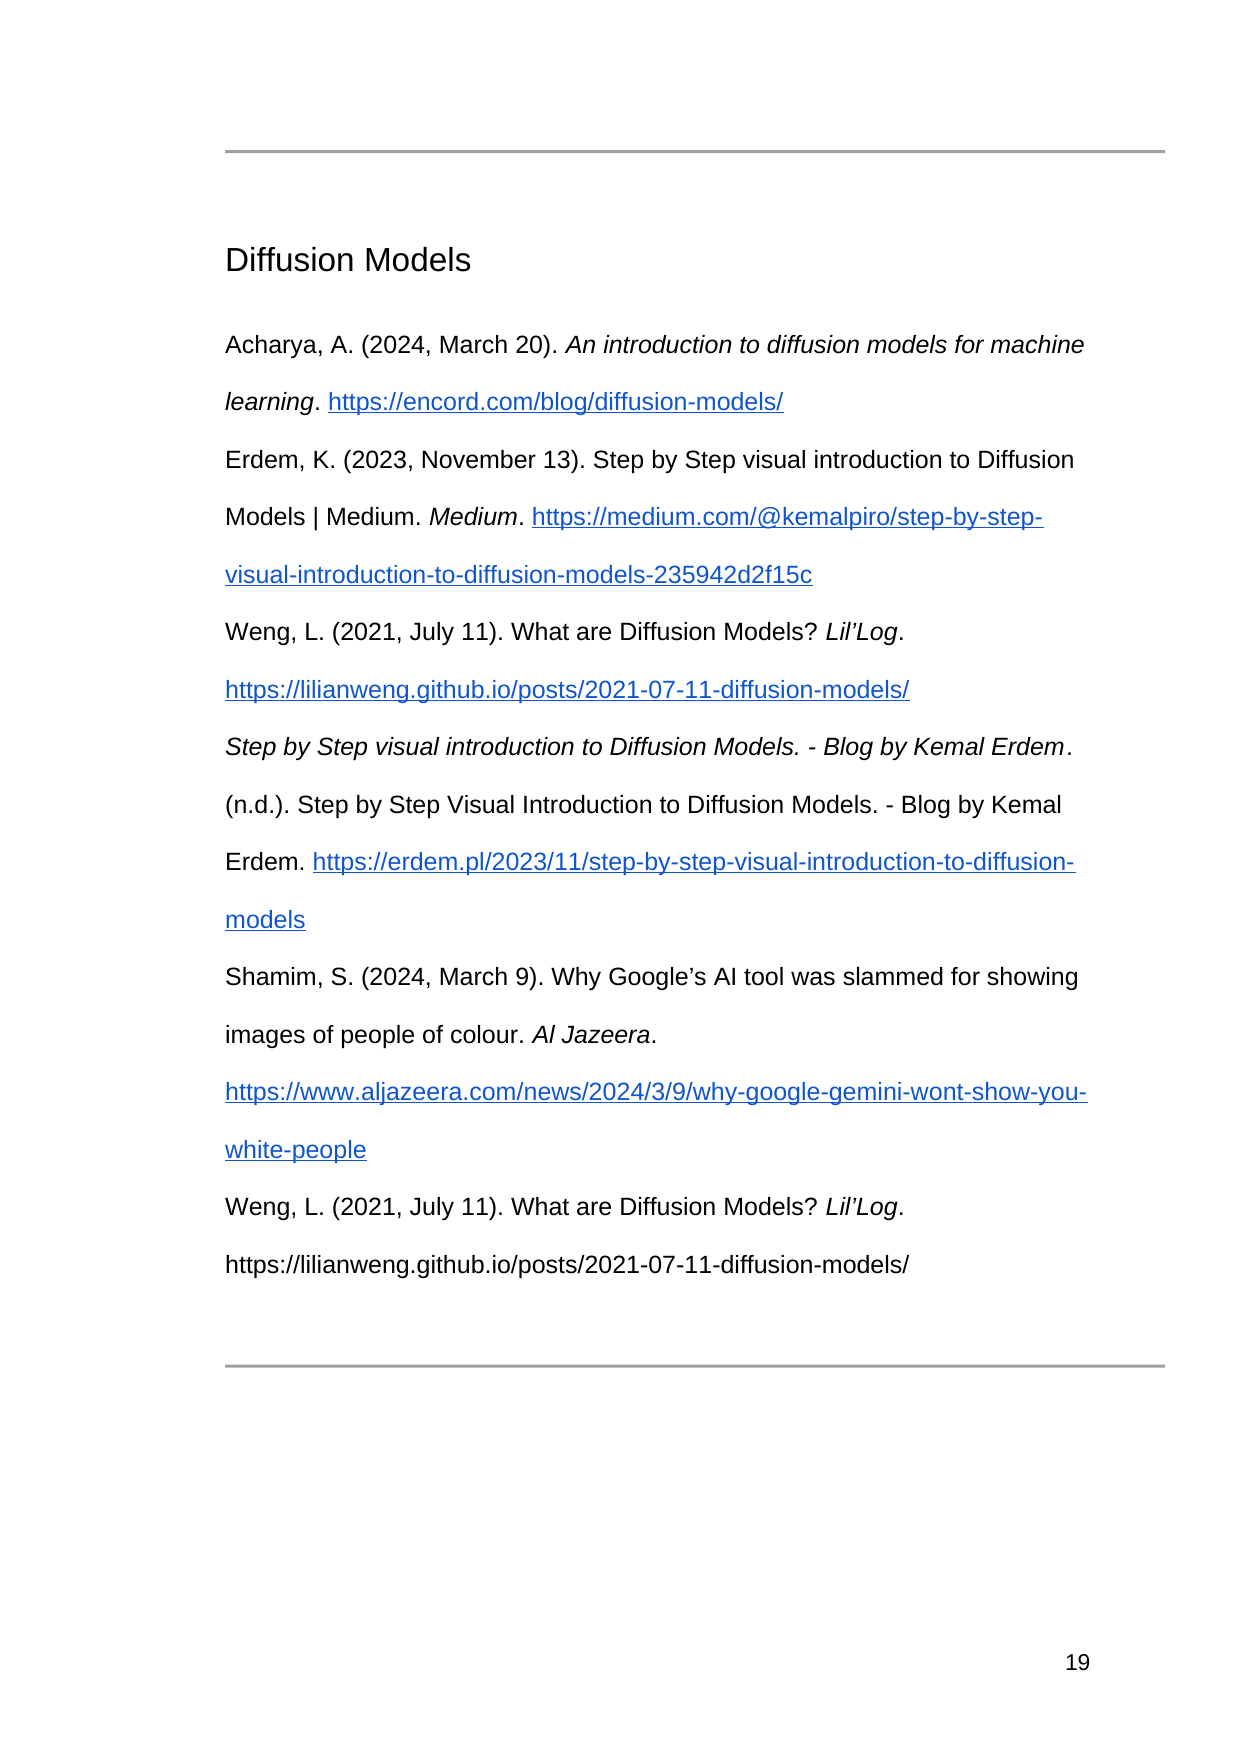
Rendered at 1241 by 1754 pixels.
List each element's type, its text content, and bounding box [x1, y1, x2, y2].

text Weng, L. (2021, July 11). What are Diffusion Models? Lil’Log. https://lilianweng.github.io/posts/2021-07-11-diffusion-models/ [225, 1192, 1090, 1278]
text Erdem, K. (2023, November 13). Step by Step visual introduction to Diffusion Models | Medium. Medium. https://medium.com/@kemalpiro/step-by-step-visual-introduction-to-diffusion-models-235942d2f15c [225, 444, 1090, 588]
text Weng, L. (2021, July 11). What are Diffusion Models? Lil’Log. https://lilianweng.github.io/posts/2021-07-11-diffusion-models/ [225, 617, 1090, 703]
text Shamim, S. (2024, March 9). Why Google’s AI tool was slammed for showing images of people of colour. Al Jazeera. https://www.aljazeera.com/news/2024/3/9/why-google-gemini-wont-show-you-white-people [225, 962, 1090, 1163]
subtitle Diffusion Models [225, 240, 1090, 279]
text Acharya, A. (2024, March 20). An introduction to diffusion models for machine learning. https://encord.com/blog/diffusion-models/ [225, 329, 1090, 416]
text Step by Step visual introduction to Diffusion Models. - Blog by Kemal Erdem. (n.d.). Step by Step Visual Introduction to Diffusion Models. - Blog by Kemal Erdem. https://erdem.pl/2023/11/step-by-step-visual-introduction-to-diffusion-models [225, 732, 1090, 933]
